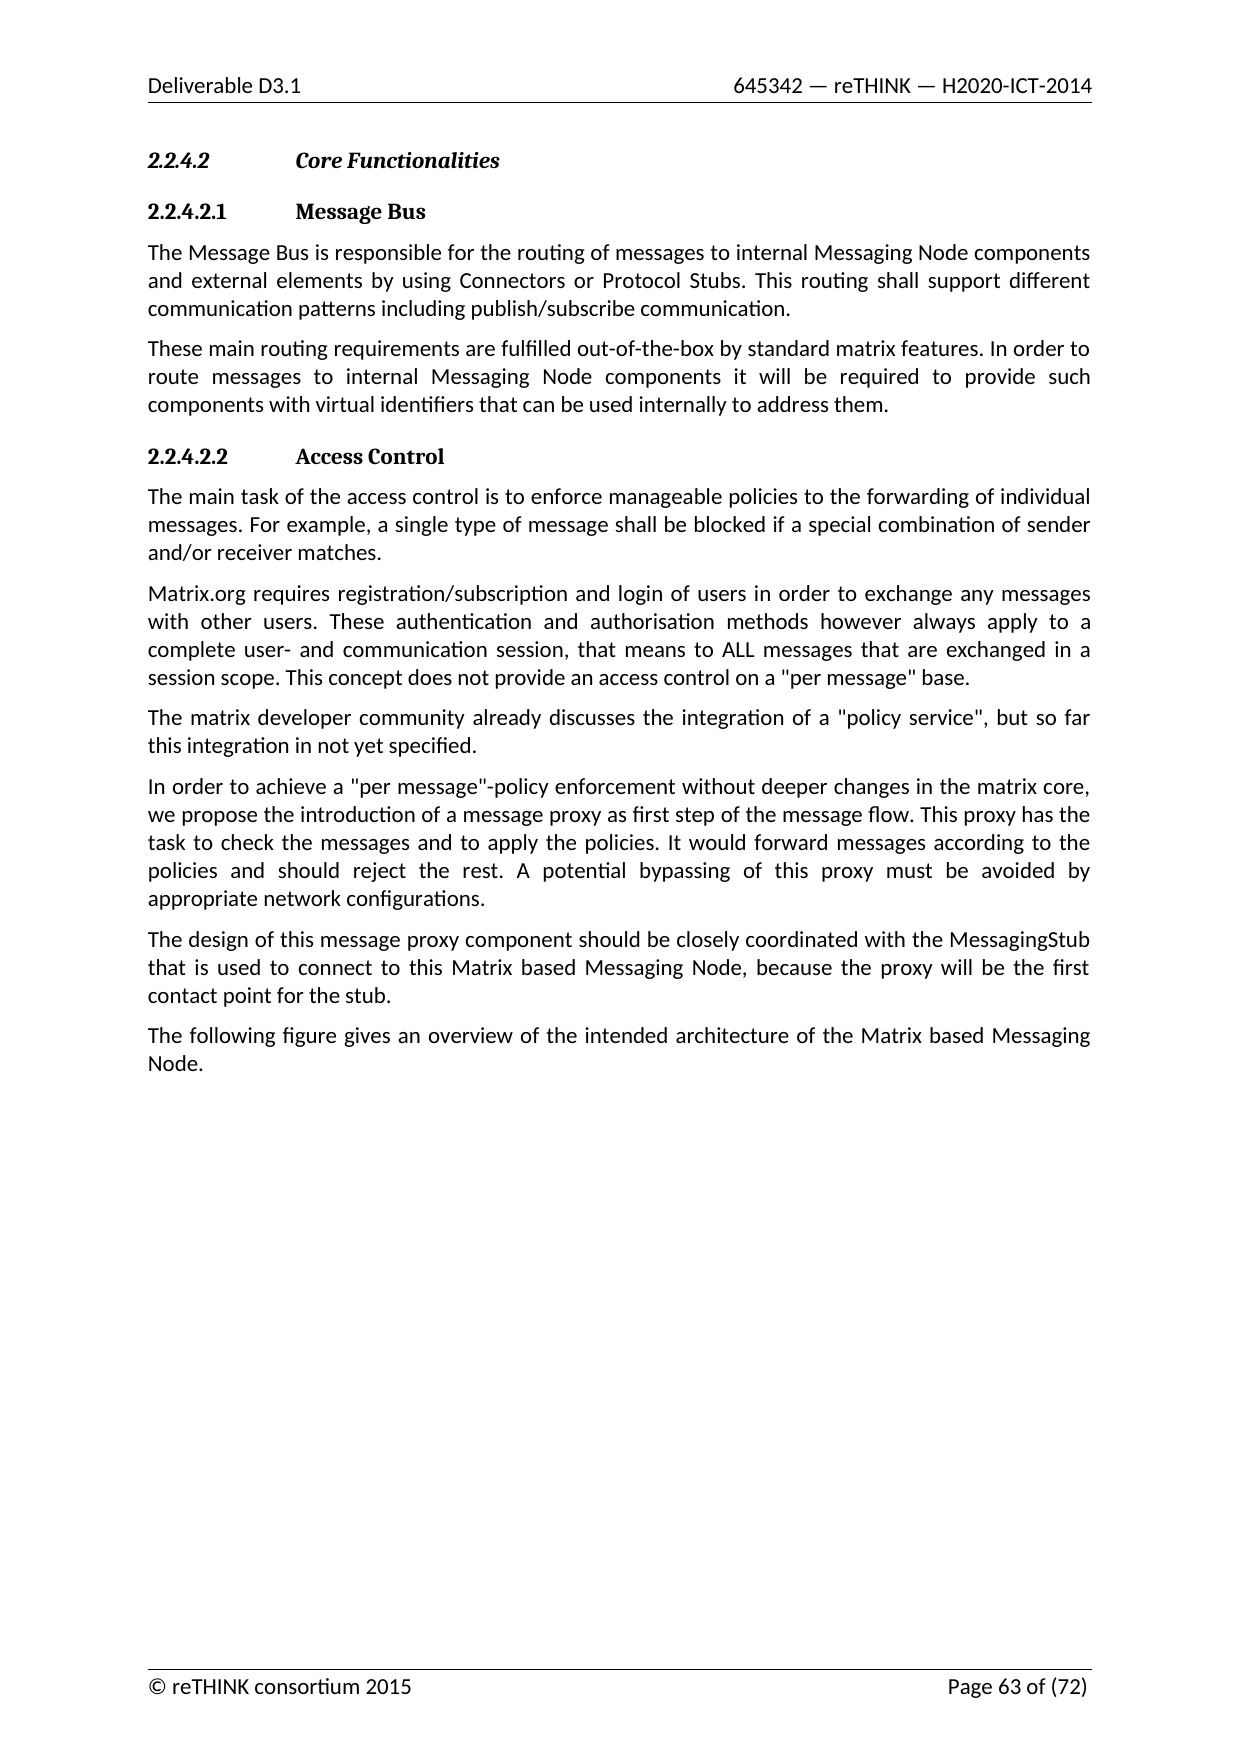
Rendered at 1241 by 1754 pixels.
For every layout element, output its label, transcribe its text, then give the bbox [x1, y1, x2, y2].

text The main task of the access control is to enforce manageable policies to the forwarding of individual messages. For example, a single type of message shall be blocked if a special combination of sender and/or receiver matches. [148, 482, 1092, 566]
text The Message Bus is responsible for the routing of messages to internal Messaging Node components and external elements by using Connectors or Protocol Stubs. This routing shall support different communication patterns including publish/subscribe communication. [148, 238, 1092, 322]
subtitle Access Control [148, 443, 1092, 470]
text The matrix developer community already discusses the integration of a "policy service", but so far this integration in not yet specified. [148, 703, 1092, 759]
text In order to achieve a "per message"-policy enforcement without deeper changes in the matrix core, we propose the introduction of a message proxy as first step of the message flow. This proxy has the task to check the messages and to apply the policies. It would forward messages according to the policies and should reject the rest. A potential bypassing of this proxy must be avoided by appropriate network configurations. [148, 772, 1092, 912]
text Matrix.org requires registration/subscription and login of users in order to exchange any messages with other users. These authentication and authorisation methods however always apply to a complete user- and communication session, that means to ALL messages that are exchanged in a session scope. This concept does not provide an access control on a "per message" base. [148, 579, 1092, 691]
text The following figure gives an overview of the intended architecture of the Matrix based Messaging Node. [148, 1021, 1092, 1077]
text The design of this message proxy component should be closely coordinated with the MessagingStub that is used to connect to this Matrix based Messaging Node, because the proxy will be the first contact point for the stub. [148, 925, 1092, 1009]
subtitle Message Bus [148, 199, 1092, 225]
text These main routing requirements are fulfilled out-of-the-box by standard matrix features. In order to route messages to internal Messaging Node components it will be required to provide such components with virtual identifiers that can be used internally to address them. [148, 334, 1092, 418]
subtitle Core Functionalities [148, 148, 1092, 174]
